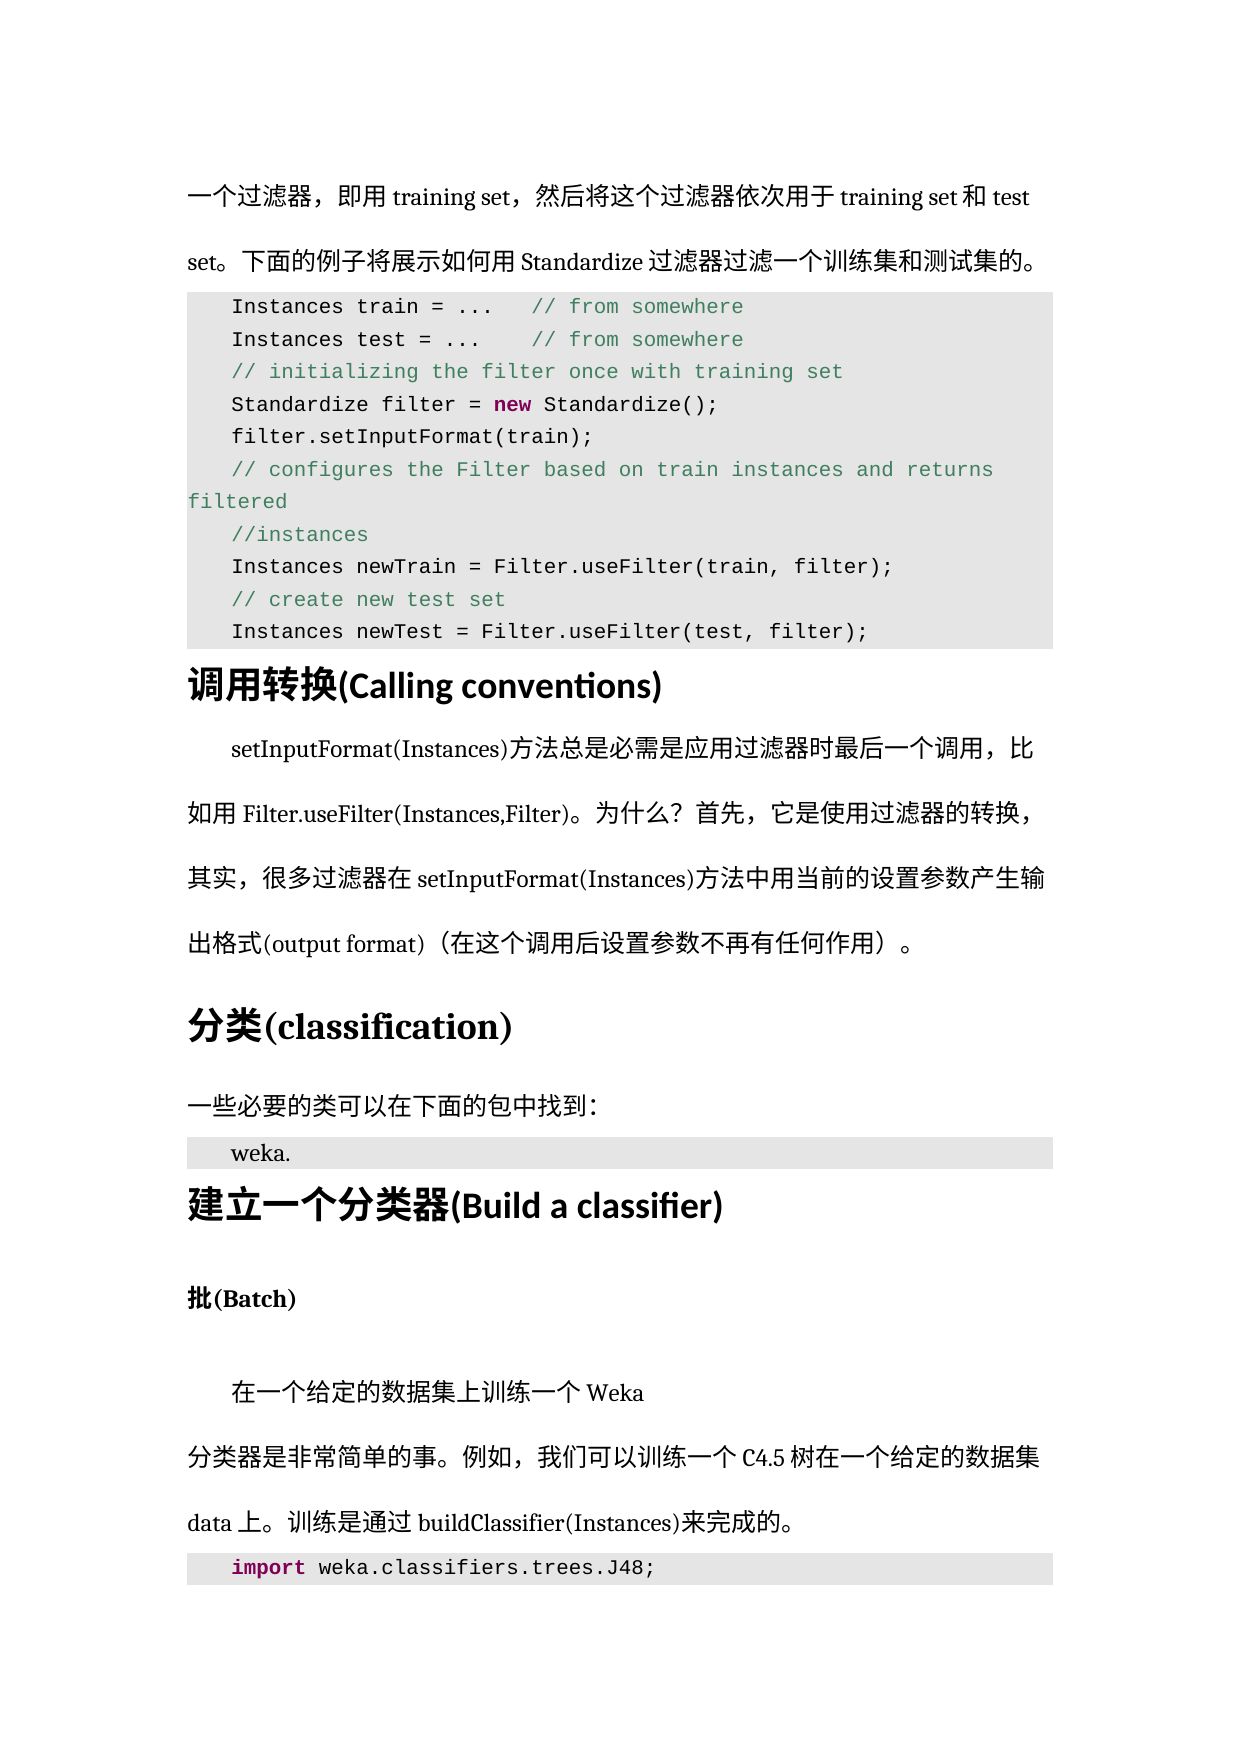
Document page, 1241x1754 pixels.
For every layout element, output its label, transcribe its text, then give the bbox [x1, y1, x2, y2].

text Standardize filter = new Standardize(); [187, 389, 1053, 422]
text 调用转换(Calling conventions) [187, 649, 1053, 714]
text // configures the Filter based on train instances and returns filtered [187, 454, 1053, 519]
text 分类器是非常简单的事。例如，我们可以训练一个C4.5树在一个给定的数据集data上。训练是通过buildClassifier(Instances)来完成的。 [187, 1423, 1053, 1553]
text import weka.classifiers.trees.J48; [187, 1553, 1053, 1585]
text Instances train = ... // from somewhere [187, 292, 1053, 324]
text 批(Batch) [187, 1264, 1053, 1329]
text setInputFormat(Instances)方法总是必需是应用过滤器时最后一个调用，比如用Filter.useFilter(Instances,Filter)。为什么？首先，它是使用过滤器的转换，其实，很多过滤器在setInputFormat(Instances)方法中用当前的设置参数产生输出格式(output format)（在这个调用后设置参数不再有任何作用）。 [187, 714, 1053, 974]
text 在一个给定的数据集上训练一个Weka [187, 1358, 1053, 1423]
text // initializing the filter once with training set [187, 357, 1053, 389]
text Instances newTest = Filter.useFilter(test, filter); [187, 617, 1053, 649]
text weka. [187, 1137, 1053, 1169]
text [187, 162, 1053, 292]
text //instances [187, 519, 1053, 552]
text 建立一个分类器(Build a classifier) [187, 1169, 1053, 1234]
text filter.setInputFormat(train); [187, 422, 1053, 454]
text 分类(classification) [187, 991, 1053, 1056]
text // create new test set [187, 584, 1053, 617]
text Instances newTrain = Filter.useFilter(train, filter); [187, 552, 1053, 584]
text 一些必要的类可以在下面的包中找到： [187, 1072, 1053, 1137]
text Instances test = ... // from somewhere [187, 324, 1053, 357]
